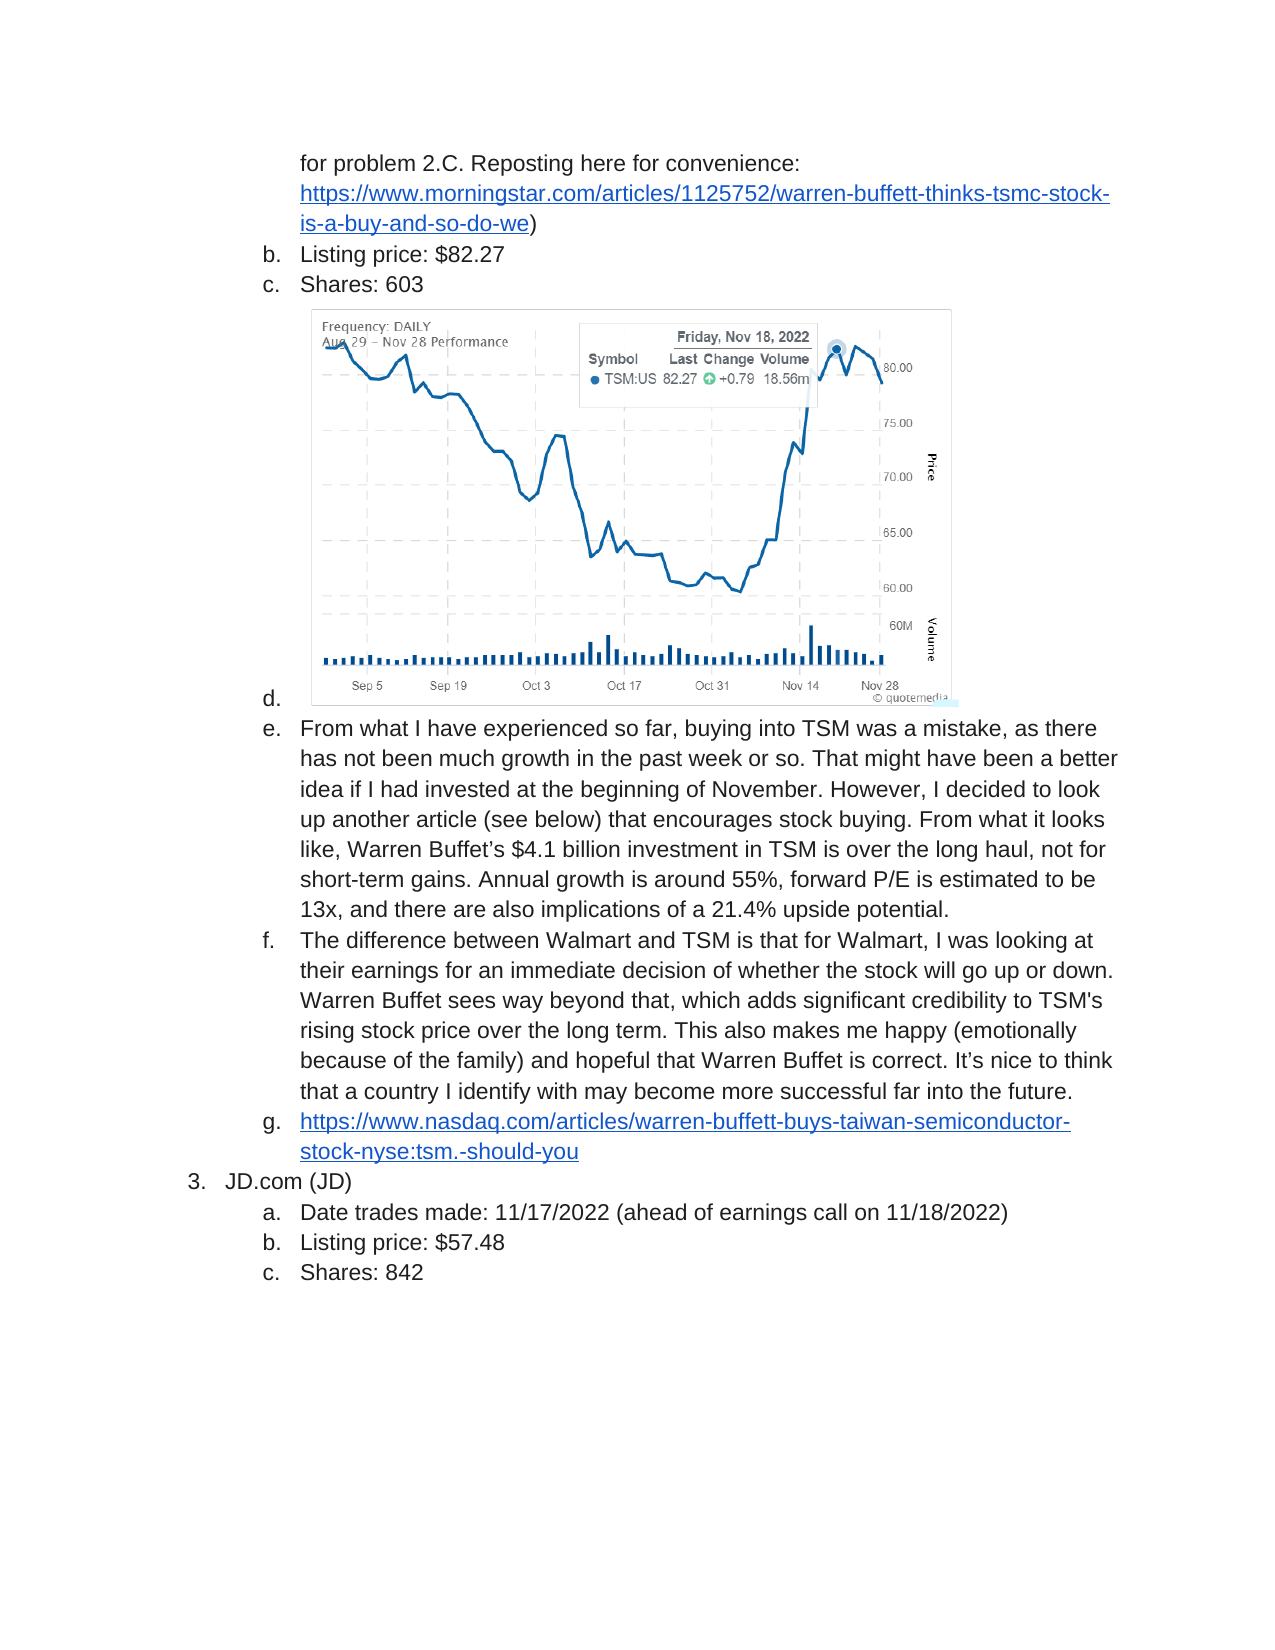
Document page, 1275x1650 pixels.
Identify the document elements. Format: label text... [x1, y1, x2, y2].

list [262, 150, 1125, 237]
picture [300, 301, 959, 707]
list Listing price: $82.27 [262, 241, 1125, 267]
list The difference between Walmart and TSM is that for Walmart, I was looking at their earnings for an immediate decision of whether the stock will go up or down. Warren Buffet sees way beyond that, which adds significant credibility to TSM's rising stock price over the long term. This also makes me happy (emotionally because of the family) and hopeful that Warren Buffet is correct. It’s nice to think that a country I identify with may become more successful far into the future. [262, 927, 1125, 1104]
list JD.com (JD) [187, 1168, 1125, 1194]
list Date trades made: 11/17/2022 (ahead of earnings call on 11/18/2022) [262, 1198, 1125, 1225]
list Listing price: $57.48 [262, 1229, 1125, 1255]
list Shares: 603 [262, 271, 1125, 297]
list https://www.nasdaq.com/articles/warren-buffett-buys-taiwan-semiconductor-stock-nyse:tsm.-should-you [262, 1108, 1125, 1164]
list Shares: 842 [262, 1259, 1125, 1285]
list From what I have experienced so far, buying into TSM was a mistake, as there has not been much growth in the past week or so. That might have been a better idea if I had invested at the beginning of November. However, I decided to look up another article (see below) that encourages stock buying. From what it looks like, Warren Buffet’s $4.1 billion investment in TSM is over the long haul, not for short-term gains. Annual growth is around 55%, forward P/E is estimated to be 13x, and there are also implications of a 21.4% upside potential. [262, 715, 1125, 923]
